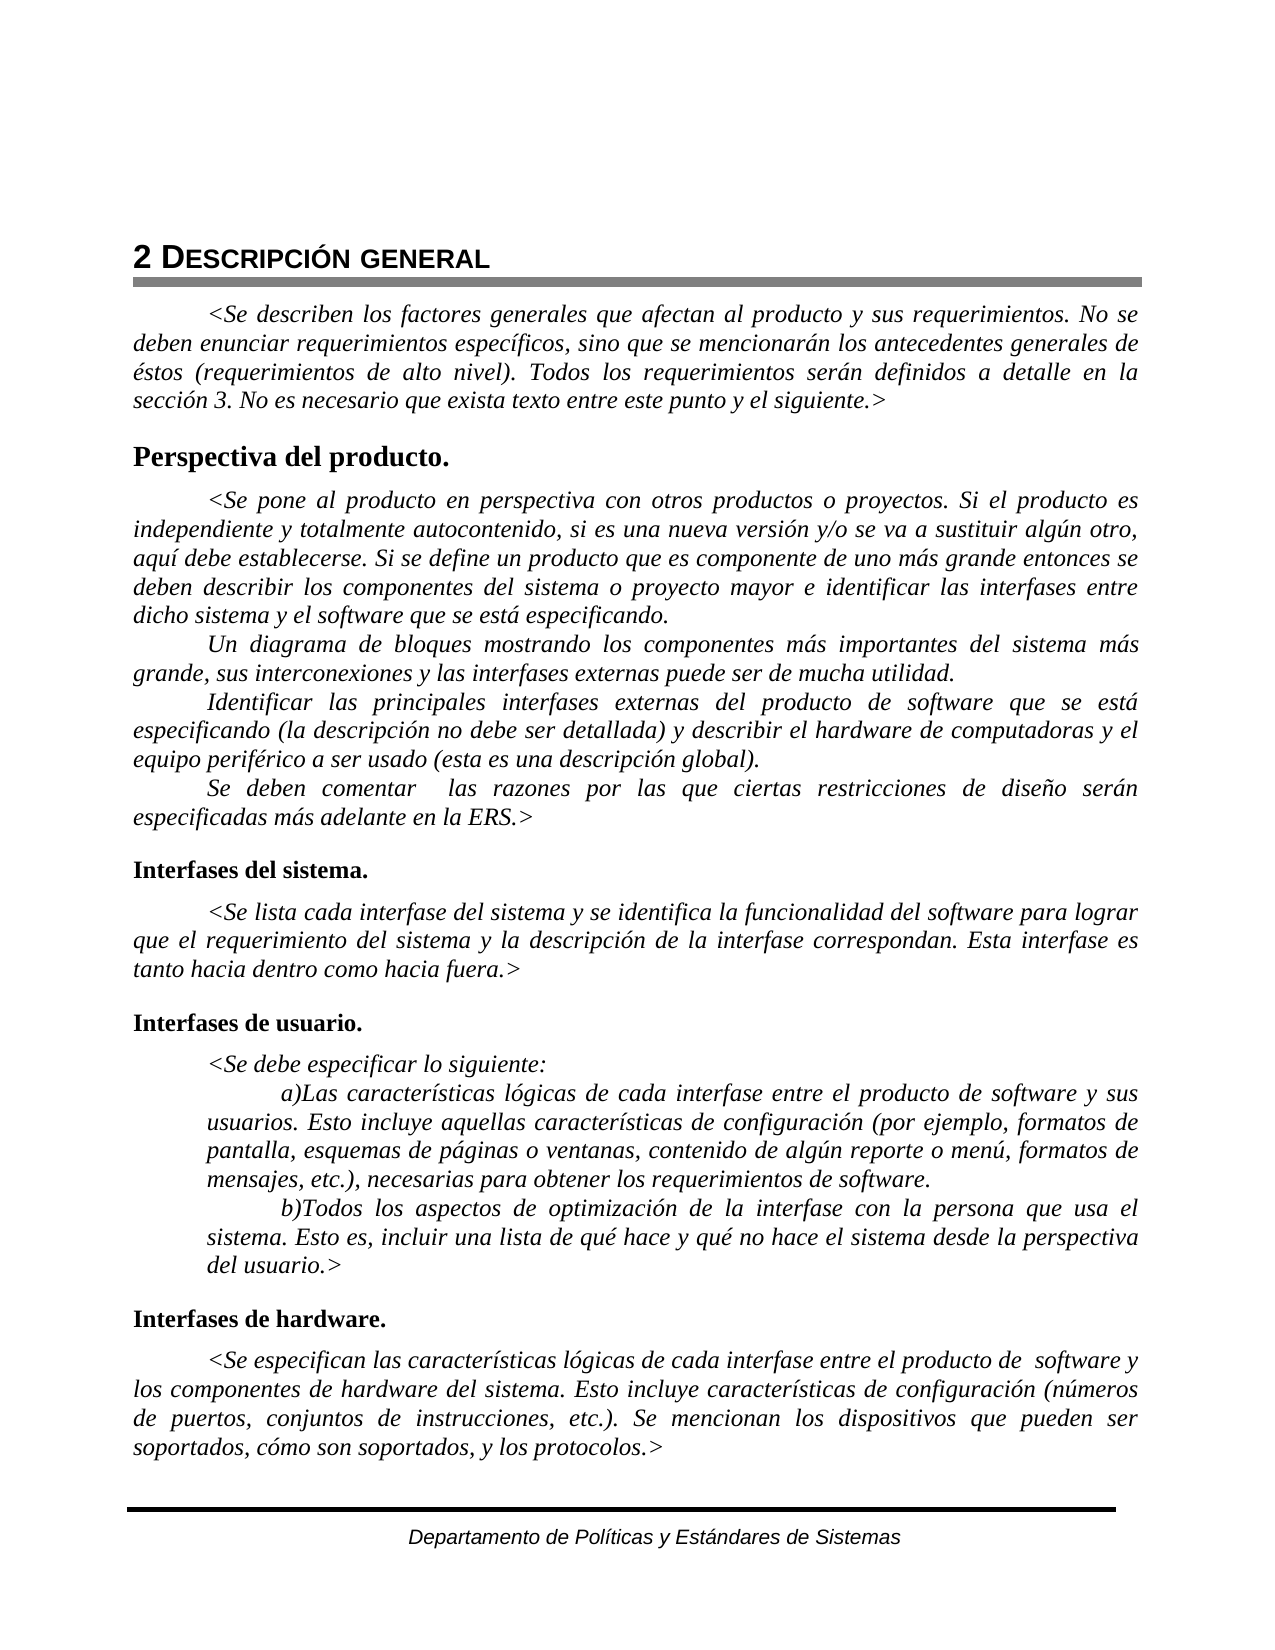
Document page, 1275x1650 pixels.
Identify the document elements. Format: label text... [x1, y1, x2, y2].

text <Se pone al producto en perspectiva con otros productos o proyectos. Si el producto es independiente y totalmente autocontenido, si es una nueva versión y/o se va a sustituir algún otro, aquí debe establecerse. Si se define un producto que es componente de uno más grande entonces se deben describir los componentes del sistema o proyecto mayor e identificar las interfases entre dicho sistema y el software que se está especificando. [133, 485, 1142, 629]
text Interfases de usuario. [133, 1008, 1142, 1037]
text Un diagrama de bloques mostrando los componentes más importantes del sistema más grande, sus interconexiones y las interfases externas puede ser de mucha utilidad. [133, 629, 1142, 687]
text <Se lista cada interfase del sistema y se identifica la funcionalidad del software para lograr que el requerimiento del sistema y la descripción de la interfase correspondan. Esta interfase es tanto hacia dentro como hacia fuera.> [133, 897, 1142, 983]
text <Se especifican las características lógicas de cada interfase entre el producto de software y los componentes de hardware del sistema. Esto incluye características de configuración (números de puertos, conjuntos de instrucciones, etc.). Se mencionan los dispositivos que pueden ser soportados, cómo son soportados, y los protocolos.> [133, 1345, 1142, 1460]
text Perspectiva del producto. [133, 439, 1142, 473]
text Identificar las principales interfases externas del producto de software que se está especificando (la descripción no debe ser detallada) y describir el hardware de computadoras y el equipo periférico a ser usado (esta es una descripción global). [133, 687, 1142, 773]
text Interfases de hardware. [133, 1304, 1142, 1333]
text a)Las características lógicas de cada interfase entre el producto de software y sus usuarios. Esto incluye aquellas características de configuración (por ejemplo, formatos de pantalla, esquemas de páginas o ventanas, contenido de algún reporte o menú, formatos de mensajes, etc.), necesarias para obtener los requerimientos de software. [207, 1078, 1142, 1193]
text b)Todos los aspectos de optimización de la interfase con la persona que usa el sistema. Esto es, incluir una lista de qué hace y qué no hace el sistema desde la perspectiva del usuario.> [207, 1193, 1142, 1279]
text <Se describen los factores generales que afectan al producto y sus requerimientos. No se deben enunciar requerimientos específicos, sino que se mencionarán los antecedentes generales de éstos (requerimientos de alto nivel). Todos los requerimientos serán definidos a detalle en la sección 3. No es necesario que exista texto entre este punto y el siguiente.> [133, 299, 1142, 414]
text Se deben comentar las razones por las que ciertas restricciones de diseño serán especificadas más adelante en la ERS.> [133, 773, 1142, 830]
text <Se debe especificar lo siguiente: [133, 1049, 1142, 1078]
text Descripción general [133, 237, 1142, 277]
text Interfases del sistema. [133, 855, 1142, 884]
